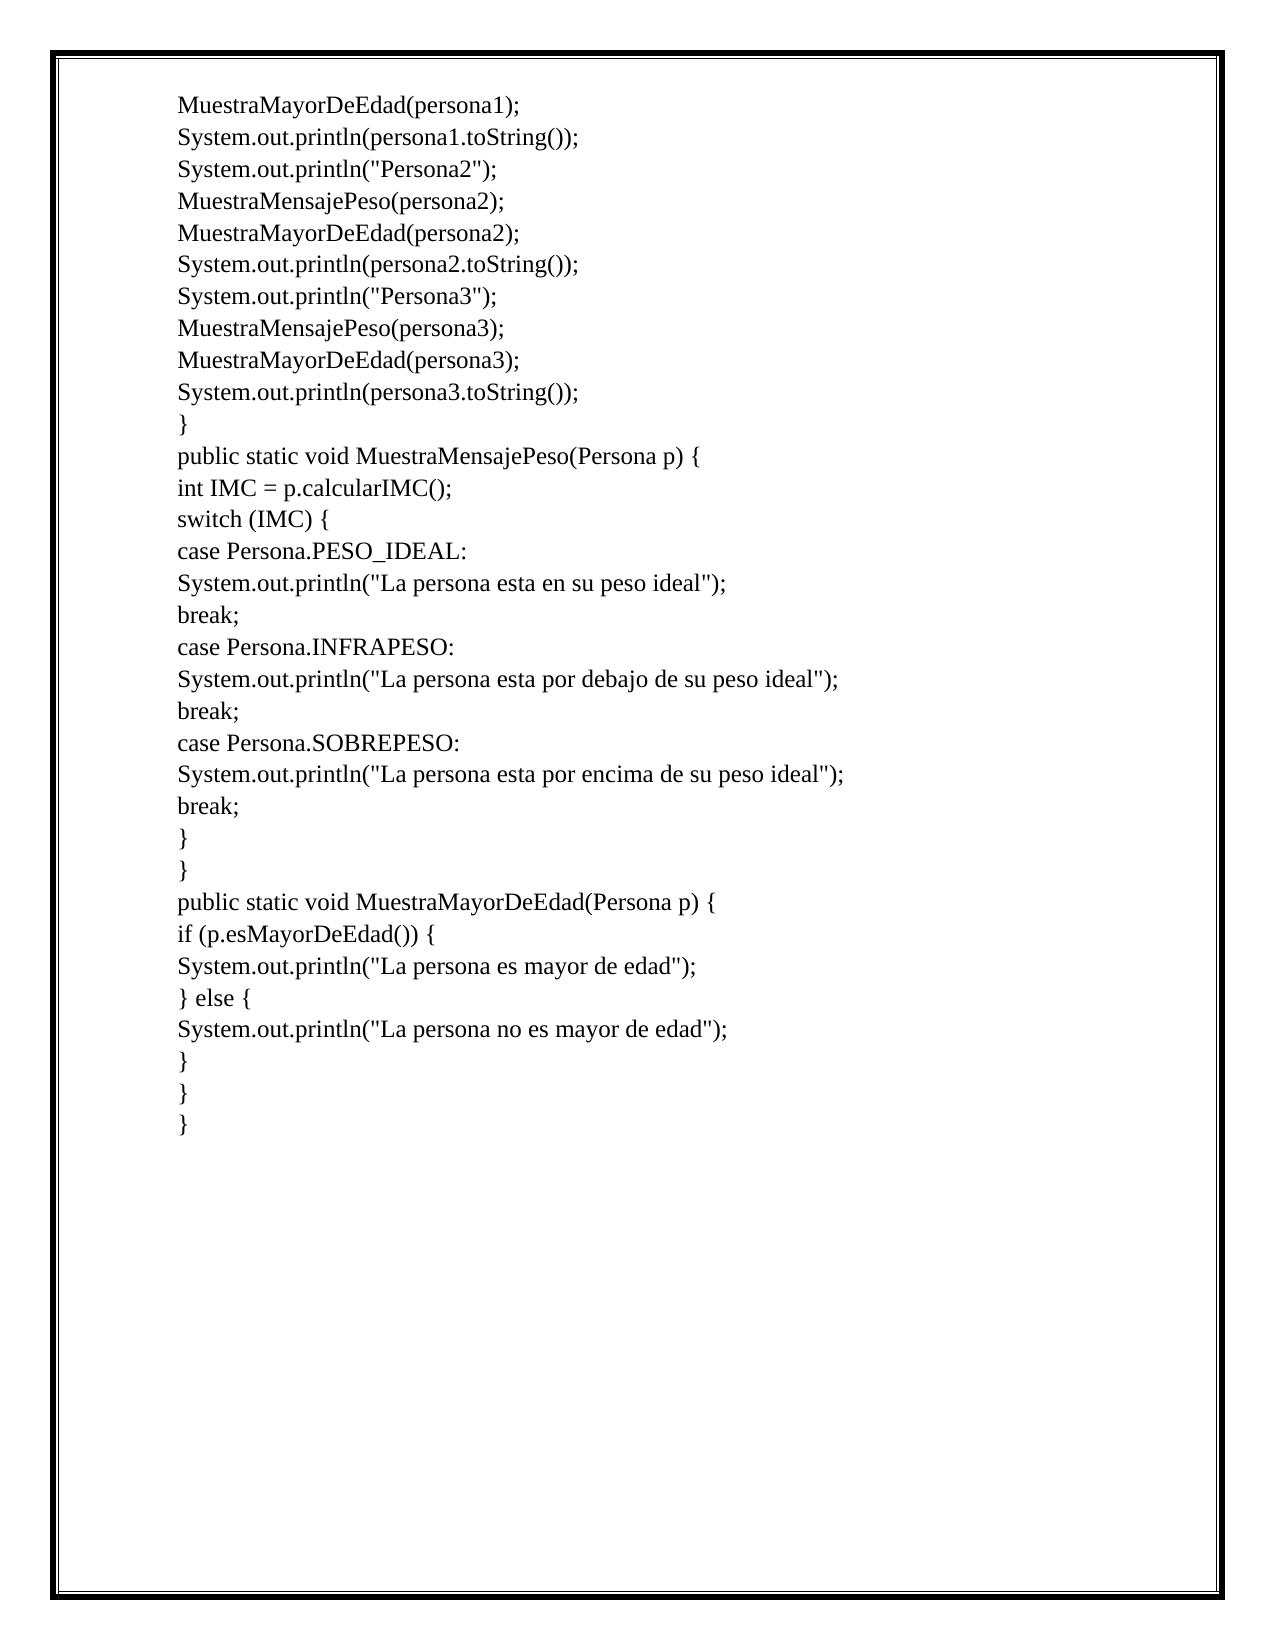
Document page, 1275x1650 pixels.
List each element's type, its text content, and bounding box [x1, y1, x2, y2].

table_header public static void MuestraMensajePeso(Persona p) { [176, 439, 710, 471]
table_header } [176, 822, 197, 854]
table_header MuestraMensajePeso(persona2); [176, 184, 513, 216]
table_header case Persona.PESO_IDEAL: [176, 535, 475, 567]
text } [177, 1109, 1098, 1137]
table_header break; [176, 790, 247, 822]
table_header switch (IMC) { [176, 503, 339, 535]
table_header System.out.println("La persona esta por encima de su peso ideal"); [176, 758, 852, 790]
table_header MuestraMayorDeEdad(persona1); [176, 89, 528, 121]
table_header System.out.println(persona3.toString()); [176, 376, 587, 407]
table_header MuestraMensajePeso(persona3); [176, 312, 513, 344]
table_header System.out.println(persona2.toString()); [176, 248, 587, 280]
table_header case Persona.INFRAPESO: [176, 631, 463, 662]
table_header } [176, 1077, 197, 1109]
table_header } [176, 854, 197, 886]
table_header System.out.println("La persona esta en su peso ideal"); [176, 567, 734, 599]
table_header MuestraMayorDeEdad(persona3); [176, 344, 528, 376]
table_header System.out.println("La persona es mayor de edad"); [176, 949, 704, 981]
table_header case Persona.SOBREPESO: [176, 726, 468, 758]
table_header } else { [176, 981, 260, 1013]
table_header } [176, 408, 197, 439]
table_header MuestraMayorDeEdad(persona2); [176, 216, 528, 248]
table_header public static void MuestraMayorDeEdad(Persona p) { [176, 886, 725, 917]
table_header System.out.println("La persona no es mayor de edad"); [176, 1013, 736, 1045]
table_header System.out.println("Persona2"); [176, 153, 505, 184]
table_header System.out.println(persona1.toString()); [176, 121, 587, 152]
table_header break; [176, 694, 247, 726]
table_header System.out.println("La persona esta por debajo de su peso ideal"); [176, 663, 847, 694]
table_header if (p.esMayorDeEdad()) { [176, 918, 445, 949]
table_header System.out.println("Persona3"); [176, 280, 505, 312]
table_header } [176, 1045, 197, 1077]
table_header break; [176, 599, 247, 631]
table_header int IMC = p.calcularIMC(); [176, 471, 460, 503]
